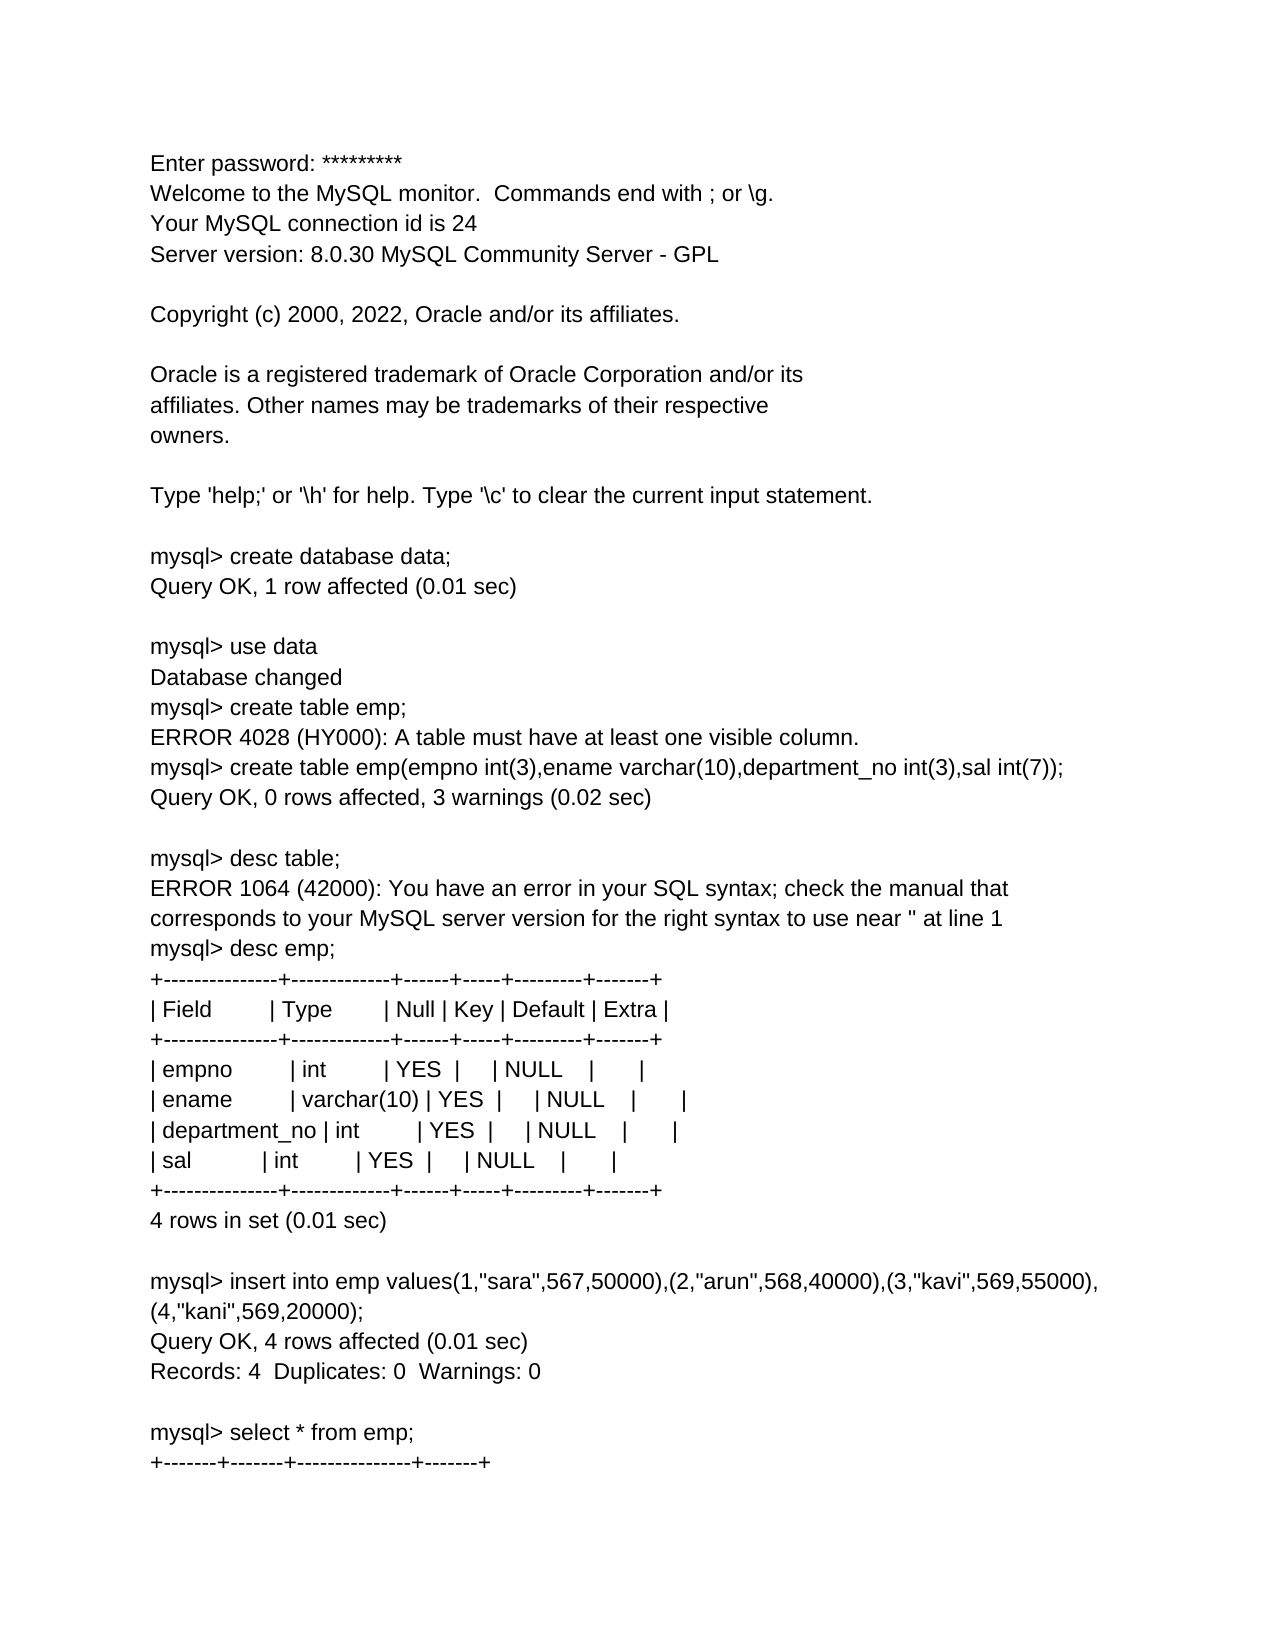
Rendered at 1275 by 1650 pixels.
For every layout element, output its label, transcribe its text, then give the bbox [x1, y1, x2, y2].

text Database changed [150, 663, 1125, 690]
text Query OK, 4 rows affected (0.01 sec) [150, 1328, 1125, 1354]
text mysql> create table emp(empno int(3),ename varchar(10),department_no int(3),sal int(7)); [150, 754, 1125, 781]
text Query OK, 0 rows affected, 3 warnings (0.02 sec) [150, 784, 1125, 811]
text mysql> insert into emp values(1,"sara",567,50000),(2,"arun",568,40000),(3,"kavi",569,55000),(4,"kani",569,20000); [150, 1268, 1125, 1324]
text Copyright (c) 2000, 2022, Oracle and/or its affiliates. [150, 301, 1125, 327]
text ERROR 1064 (42000): You have an error in your SQL syntax; check the manual that corresponds to your MySQL server version for the right syntax to use near '' at line 1 [150, 875, 1125, 932]
text mysql> select * from emp; [150, 1419, 1125, 1445]
text | sal | int | YES | | NULL | | [150, 1147, 1125, 1173]
text Welcome to the MySQL monitor. Commands end with ; or \g. [150, 180, 1125, 207]
text +---------------+-------------+------+-----+---------+-------+ [150, 1026, 1125, 1052]
text Enter password: ********* [150, 150, 1125, 176]
text affiliates. Other names may be trademarks of their respective [150, 392, 1125, 418]
text mysql> create table emp; [150, 694, 1125, 720]
text +---------------+-------------+------+-----+---------+-------+ [150, 966, 1125, 992]
text | Field | Type | Null | Key | Default | Extra | [150, 996, 1125, 1022]
text | ename | varchar(10) | YES | | NULL | | [150, 1086, 1125, 1113]
text 4 rows in set (0.01 sec) [150, 1207, 1125, 1234]
text mysql> use data [150, 633, 1125, 660]
text mysql> desc table; [150, 845, 1125, 871]
text Your MySQL connection id is 24 [150, 210, 1125, 237]
text Oracle is a registered trademark of Oracle Corporation and/or its [150, 361, 1125, 388]
text | department_no | int | YES | | NULL | | [150, 1117, 1125, 1143]
text Records: 4 Duplicates: 0 Warnings: 0 [150, 1358, 1125, 1385]
text Type 'help;' or '\h' for help. Type '\c' to clear the current input statement. [150, 482, 1125, 509]
text ERROR 4028 (HY000): A table must have at least one visible column. [150, 724, 1125, 750]
text owners. [150, 422, 1125, 448]
text Query OK, 1 row affected (0.01 sec) [150, 573, 1125, 599]
text +---------------+-------------+------+-----+---------+-------+ [150, 1177, 1125, 1203]
text | empno | int | YES | | NULL | | [150, 1056, 1125, 1083]
text mysql> create database data; [150, 543, 1125, 569]
text Server version: 8.0.30 MySQL Community Server - GPL [150, 241, 1125, 267]
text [150, 1449, 1125, 1475]
text mysql> desc emp; [150, 935, 1125, 962]
